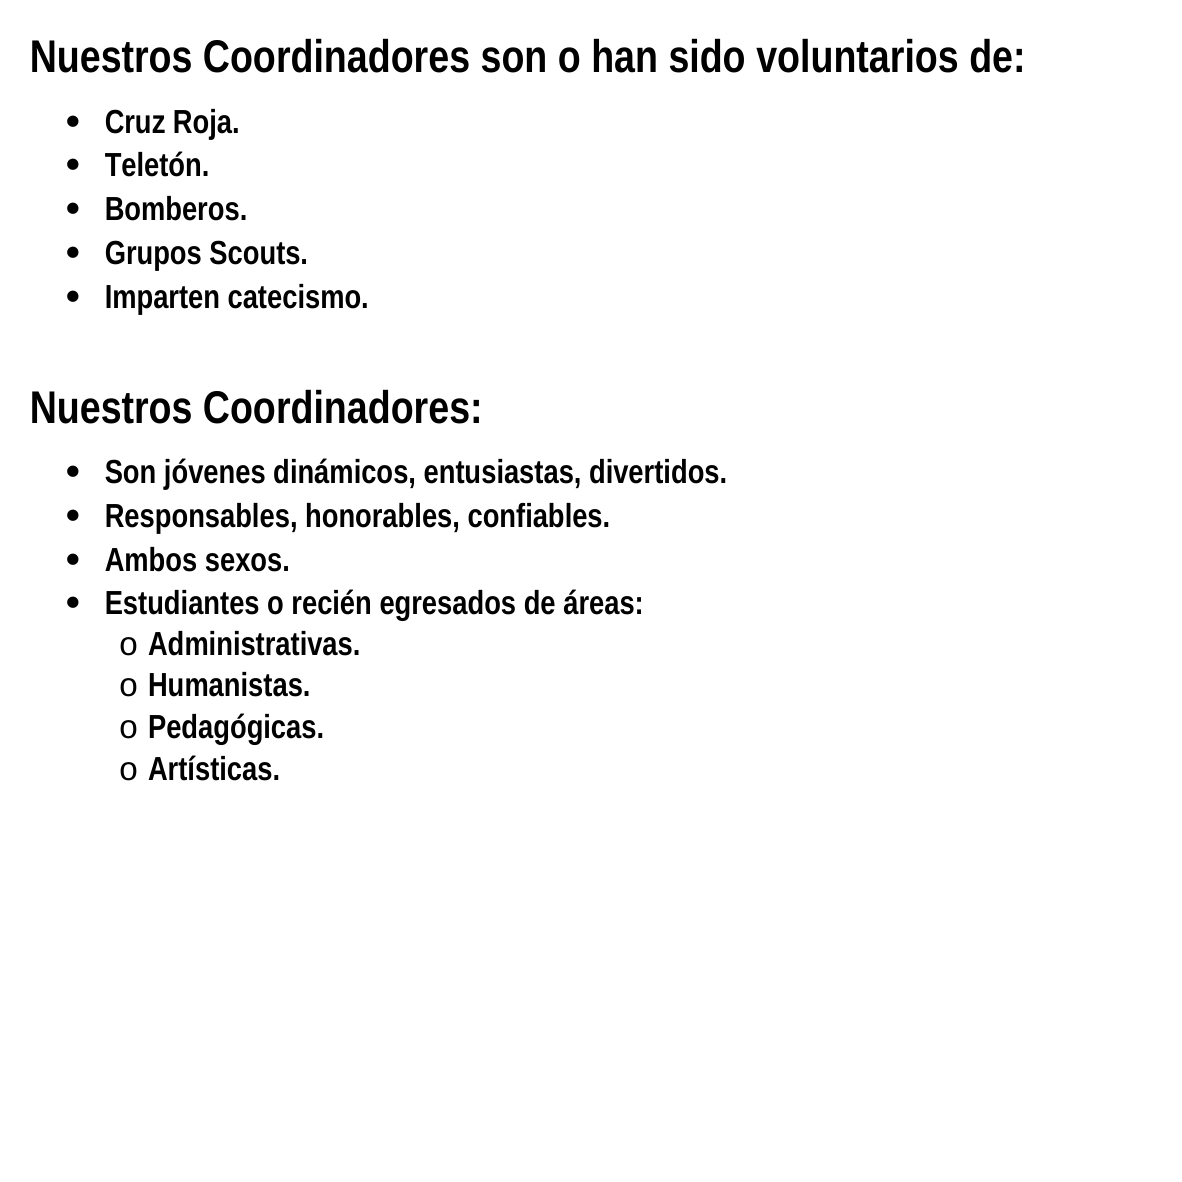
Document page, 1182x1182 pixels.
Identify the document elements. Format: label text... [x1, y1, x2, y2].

text Bomberos. [67, 191, 1152, 228]
text Administrativas. [118, 628, 1152, 662]
text Pedagógicas. [118, 712, 1152, 745]
text Estudiantes o recién egresados de áreas: [67, 585, 1152, 622]
text Humanistas. [118, 670, 1152, 703]
text Nuestros Coordinadores: [29, 380, 1152, 433]
text Grupos Scouts. [67, 234, 1152, 272]
text Artísticas. [118, 753, 1152, 787]
text Nuestros Coordinadores son o han sido voluntarios de: [29, 29, 1152, 82]
text Responsables, honorables, confiables. [67, 497, 1152, 535]
text Cruz Roja. [67, 103, 1152, 141]
text Son jóvenes dinámicos, entusiastas, divertidos. [67, 453, 1152, 491]
text Teletón. [67, 147, 1152, 184]
text Imparten catecismo. [67, 278, 1152, 316]
text Ambos sexos. [67, 541, 1152, 578]
